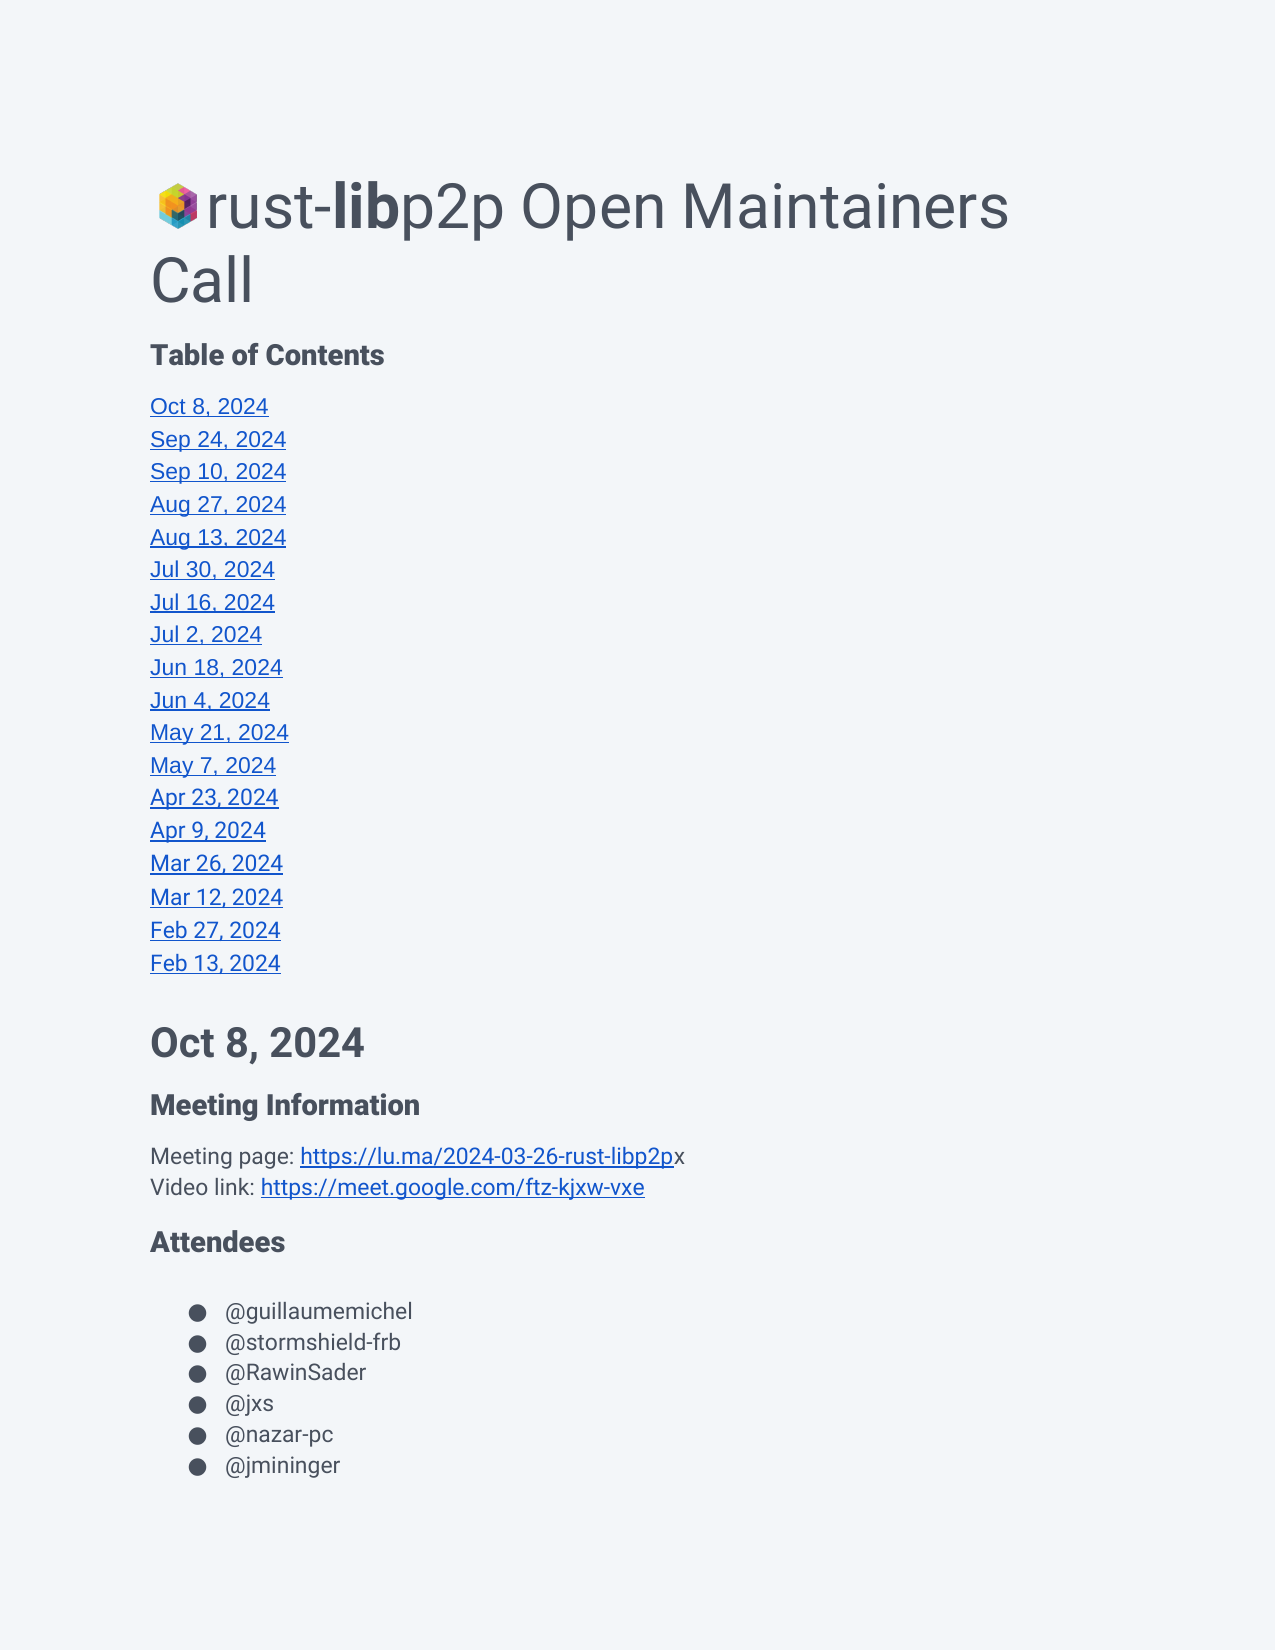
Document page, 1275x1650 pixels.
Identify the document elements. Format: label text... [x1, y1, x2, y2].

subtitle Oct 8, 2024 [150, 1018, 1125, 1067]
picture [159, 183, 197, 229]
list @jmininger [187, 1452, 1125, 1479]
list @RawinSader [187, 1359, 1125, 1386]
subtitle Table of Contents [150, 338, 1125, 372]
list @nazar-pc [187, 1421, 1125, 1448]
text Meeting page: https://lu.ma/2024-03-26-rust-libp2px [150, 1143, 1125, 1170]
list @stormshield-frb [187, 1329, 1125, 1356]
list @jxs [187, 1390, 1125, 1417]
subtitle Meeting Information [150, 1088, 1125, 1122]
list @guillaumemichel [187, 1298, 1125, 1325]
subtitle Attendees [150, 1226, 1125, 1260]
title rust-libp2p Open Maintainers Call [150, 171, 1125, 317]
text Video link: https://meet.google.com/ftz-kjxw-vxe [150, 1174, 1125, 1201]
